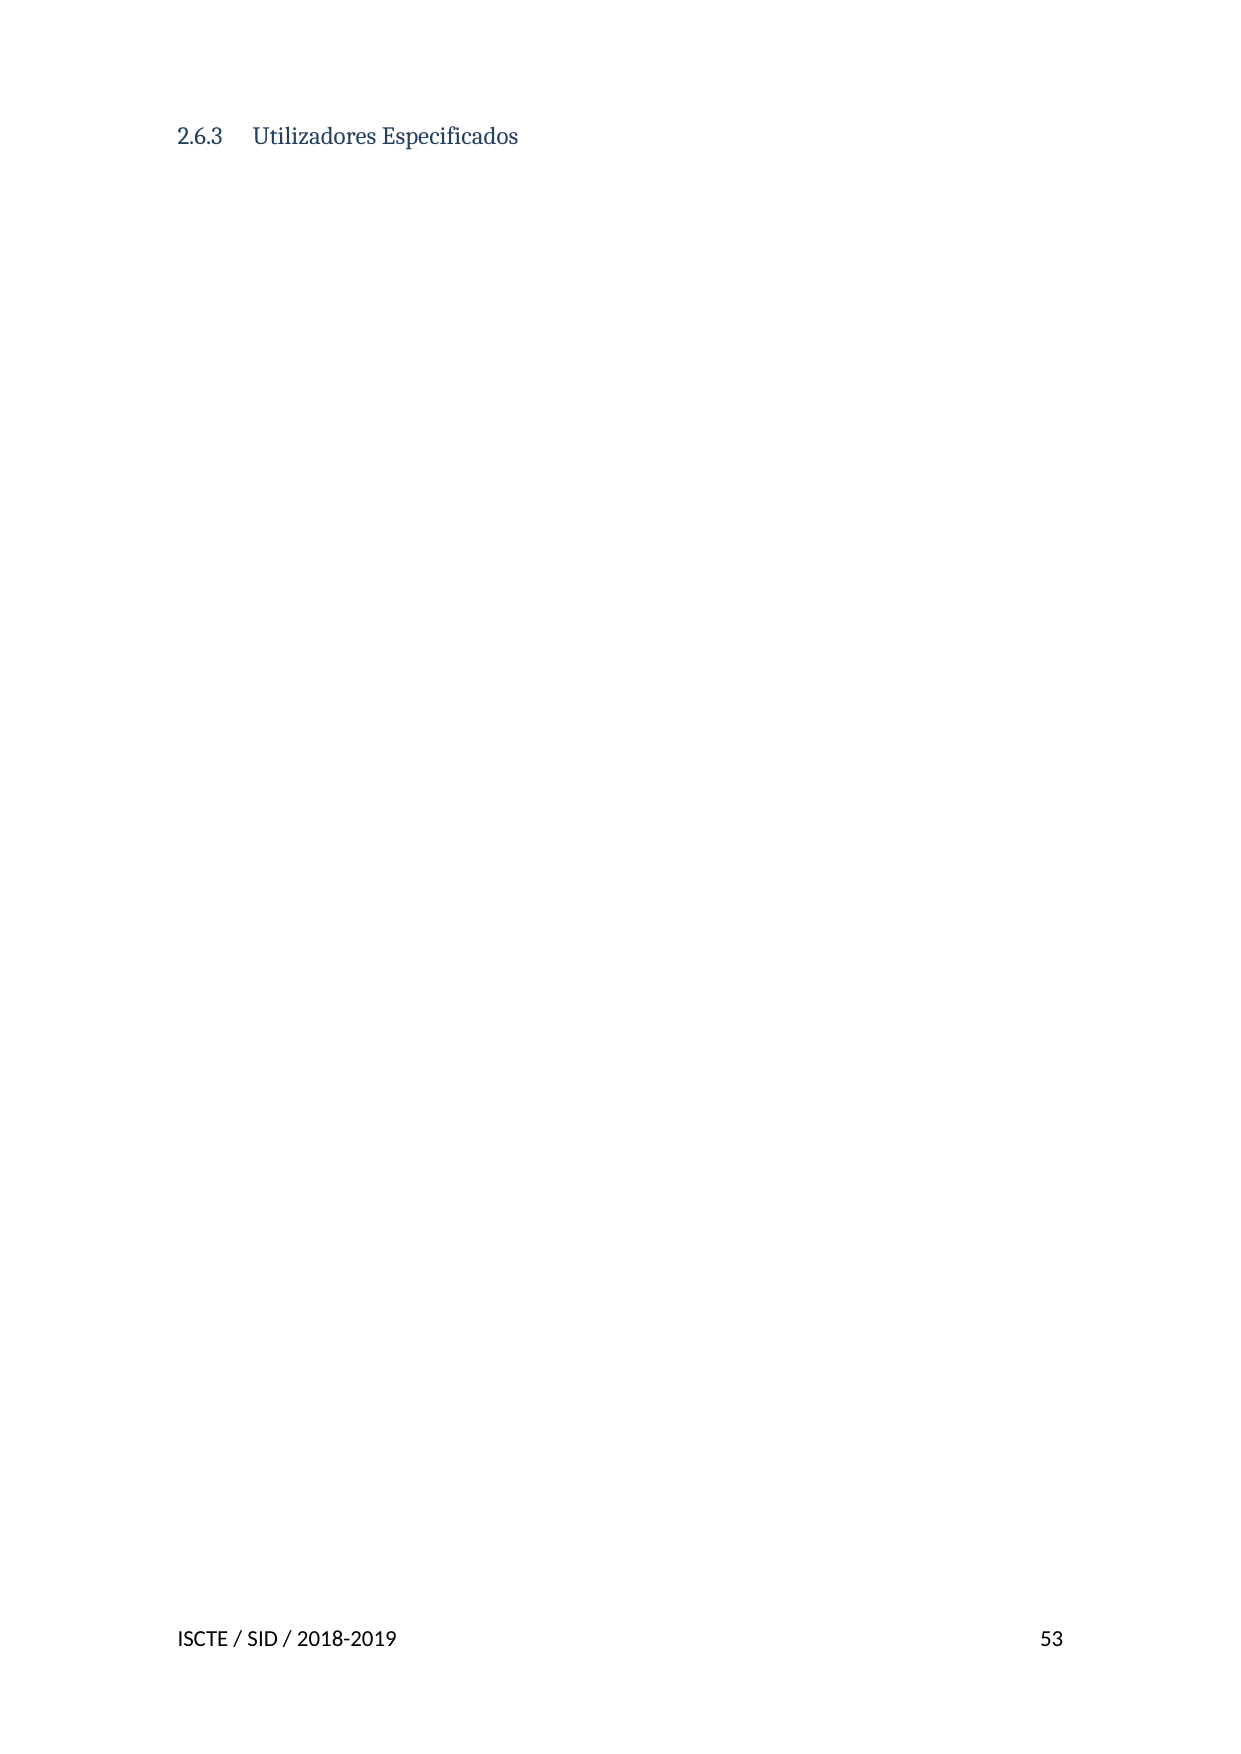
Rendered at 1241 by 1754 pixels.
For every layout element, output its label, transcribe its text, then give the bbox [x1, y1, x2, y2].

subtitle Utilizadores Especificados [177, 122, 1063, 151]
